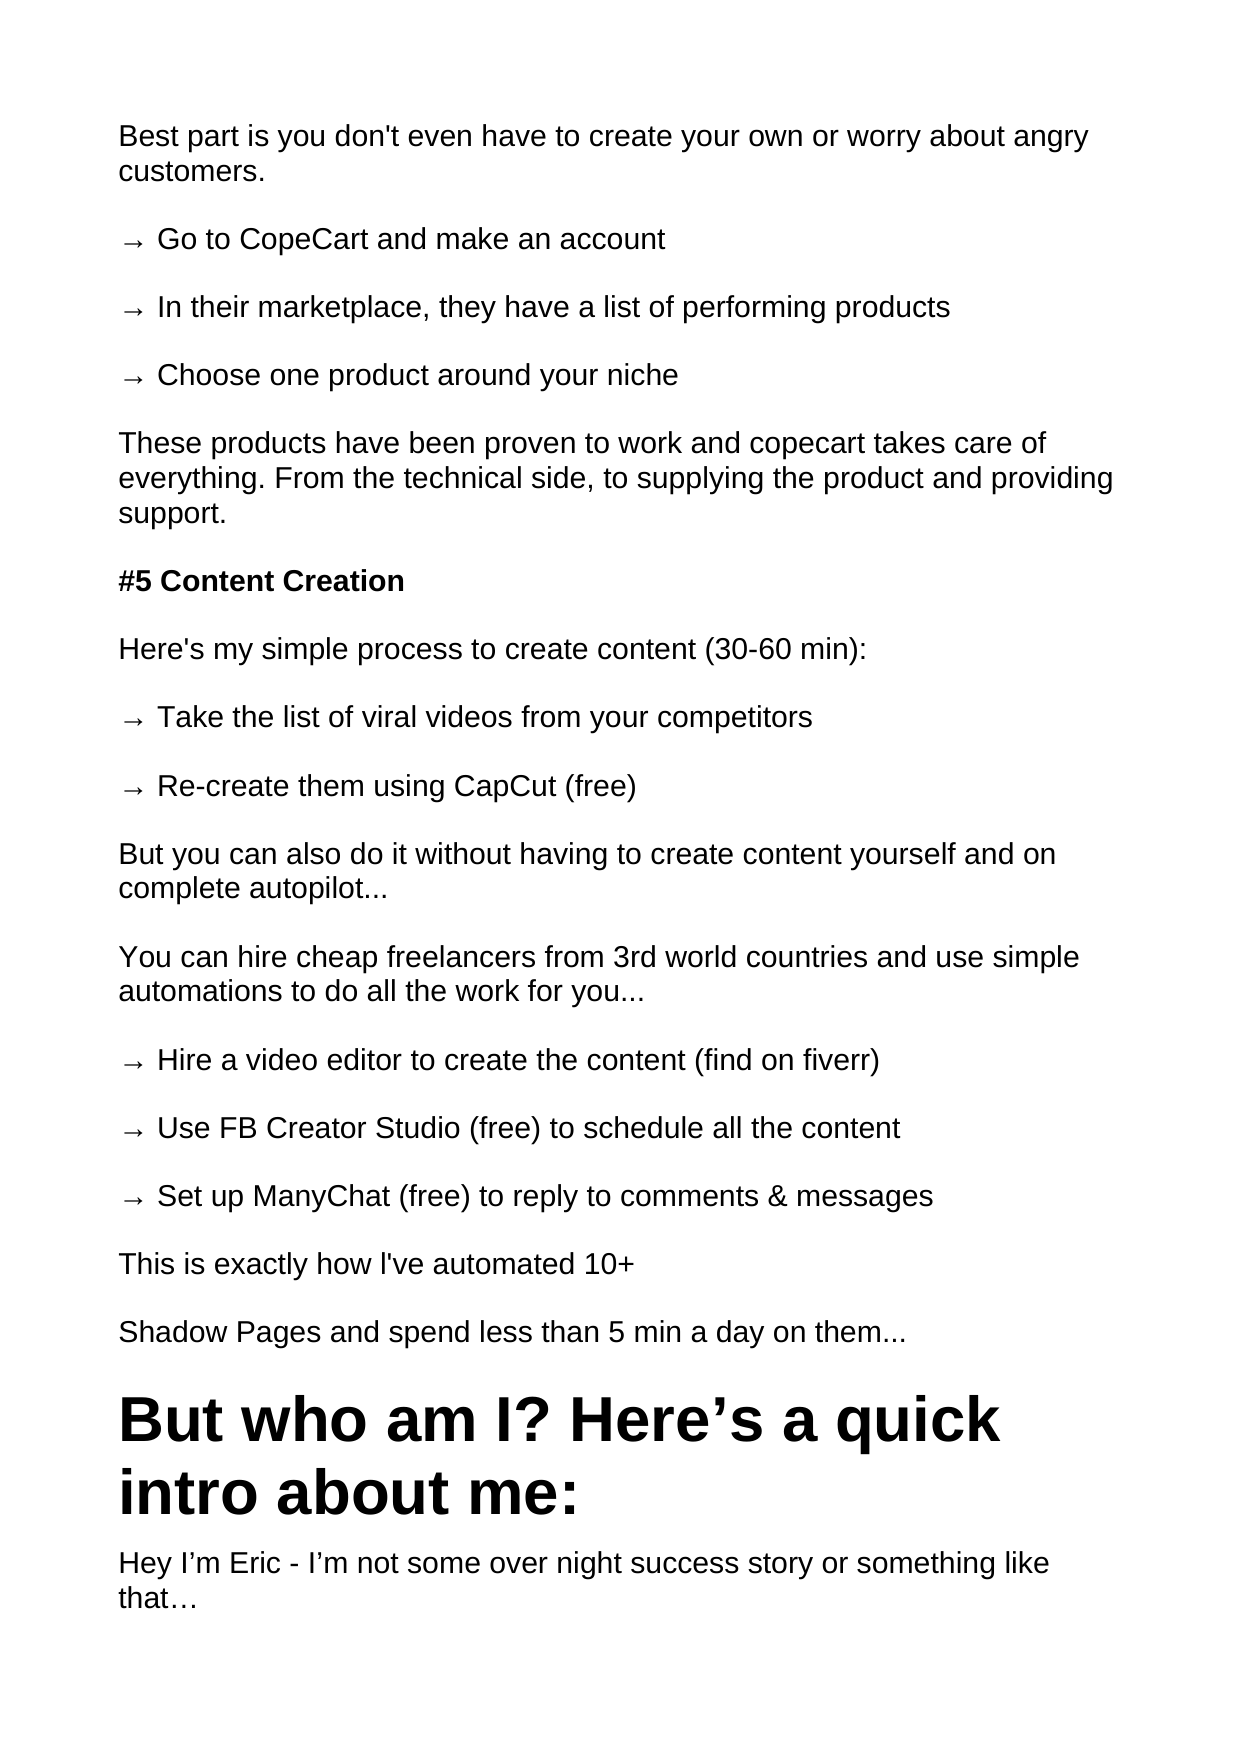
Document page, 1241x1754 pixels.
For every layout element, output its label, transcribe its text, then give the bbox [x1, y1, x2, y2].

text You can hire cheap freelancers from 3rd world countries and use simple automations to do all the work for you... [118, 938, 1122, 1008]
text → Go to CopeCart and make an account [118, 221, 1122, 256]
text → In their marketplace, they have a list of performing products [118, 289, 1122, 324]
text #5 Content Creation [118, 563, 1122, 598]
text Here's my simple process to create content (30-60 min): [118, 631, 1122, 666]
text But who am I? Here’s a quick intro about me: [118, 1382, 1122, 1528]
text → Set up ManyChat (free) to reply to comments & messages [118, 1178, 1122, 1212]
text → Hire a video editor to create the content (find on fiverr) [118, 1041, 1122, 1076]
text → Choose one product around your niche [118, 357, 1122, 392]
text → Take the list of viral videos from your competitors [118, 699, 1122, 734]
text This is exactly how l've automated 10+ [118, 1246, 1122, 1281]
text But you can also do it without having to create content yourself and on complete autopilot... [118, 836, 1122, 905]
text These products have been proven to work and copecart takes care of everything. From the technical side, to supplying the product and providing support. [118, 425, 1122, 530]
text → Re-create them using CapCut (free) [118, 767, 1122, 802]
text → Use FB Creator Studio (free) to schedule all the content [118, 1109, 1122, 1144]
text Best part is you don't even have to create your own or worry about angry customers. [118, 118, 1122, 188]
text Hey I’m Eric - I’m not some over night success story or something like that… [118, 1545, 1122, 1614]
text Shadow Pages and spend less than 5 min a day on them... [118, 1314, 1122, 1349]
